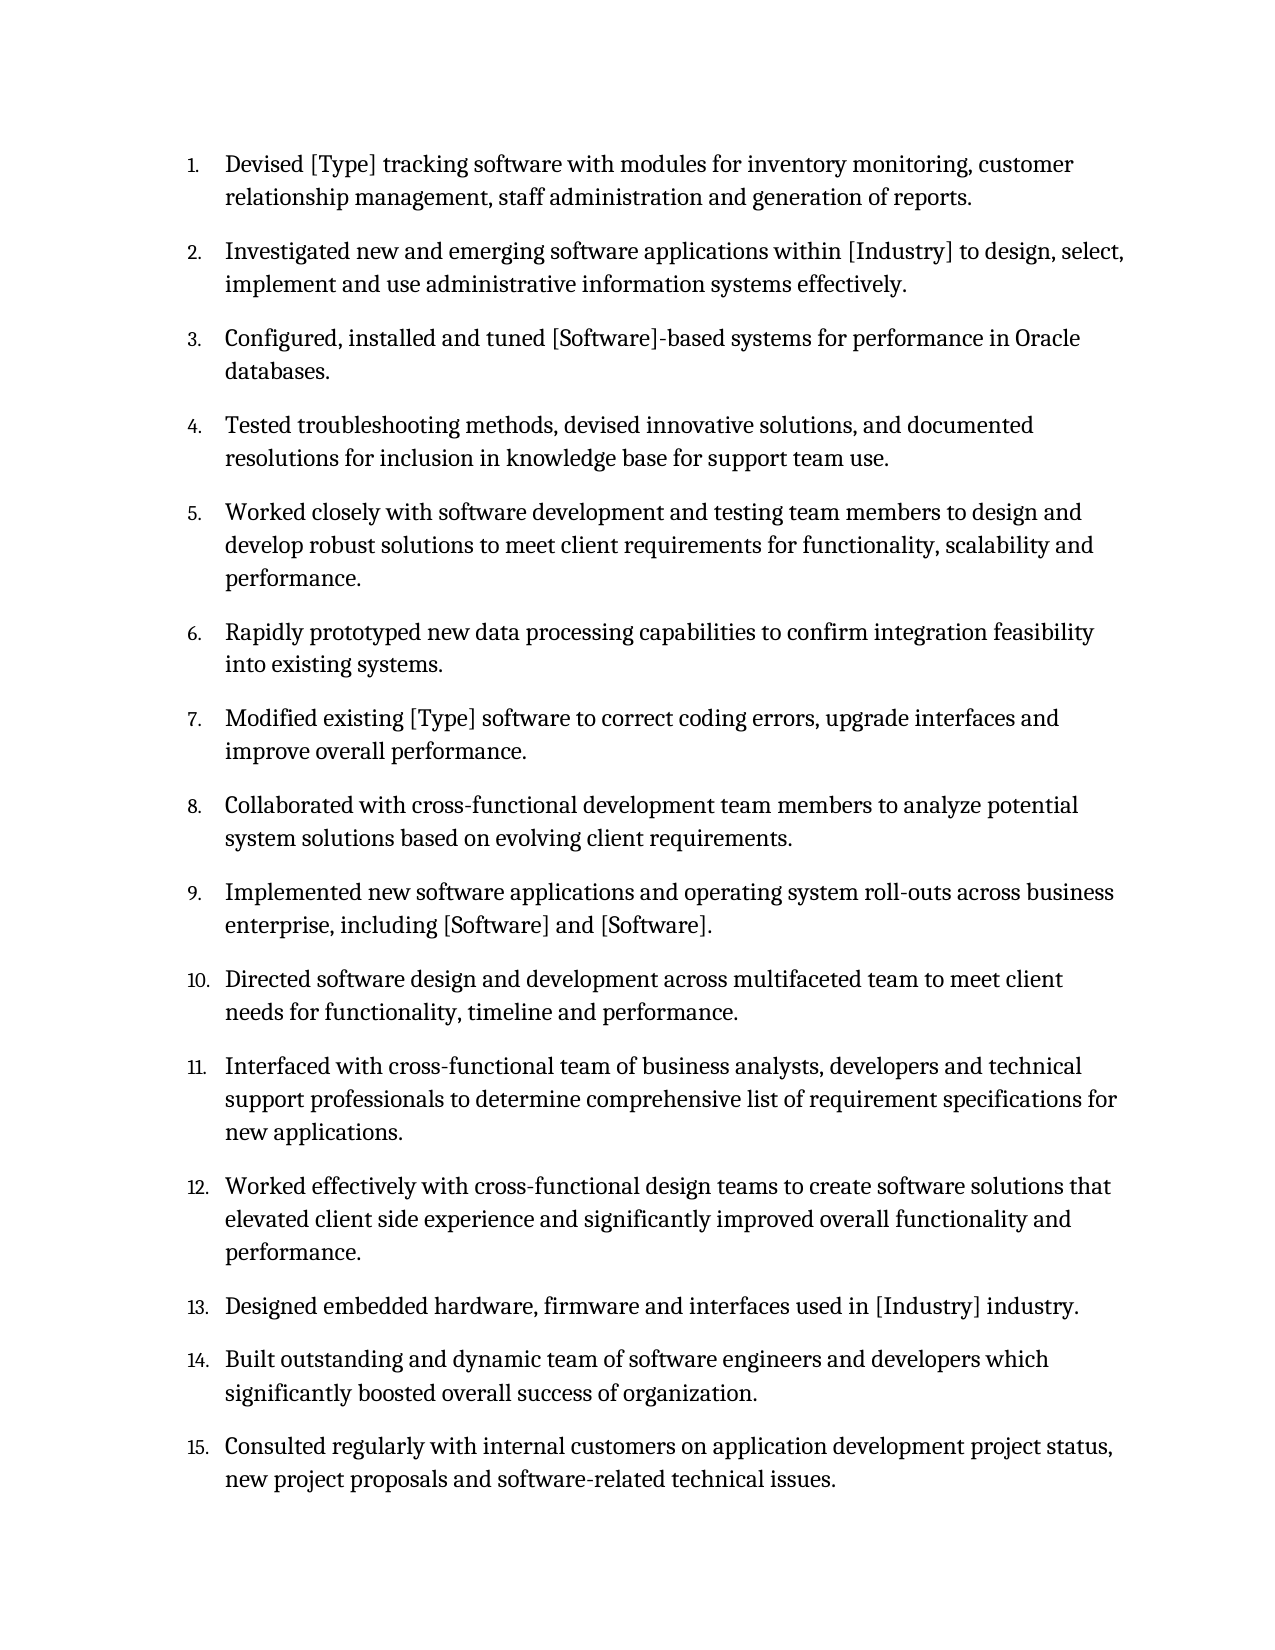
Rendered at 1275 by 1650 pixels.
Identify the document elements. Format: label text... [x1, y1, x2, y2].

list Worked closely with software development and testing team members to design and develop robust solutions to meet client requirements for functionality, scalability and performance. [187, 497, 1125, 592]
list Configured, installed and tuned [Software]-based systems for performance in Oracle databases. [187, 324, 1125, 386]
list Built outstanding and dynamic team of software engineers and developers which significantly boosted overall success of organization. [187, 1345, 1125, 1407]
list Collaborated with cross-functional development team members to analyze potential system solutions based on evolving client requirements. [187, 791, 1125, 853]
list Rapidly prototyped new data processing capabilities to confirm integration feasibility into existing systems. [187, 617, 1125, 679]
list Modified existing [Type] software to correct coding errors, upgrade interfaces and improve overall performance. [187, 704, 1125, 766]
list Directed software design and development across multifaceted team to meet client needs for functionality, timeline and performance. [187, 965, 1125, 1027]
list Worked effectively with cross-functional design teams to create software solutions that elevated client side experience and significantly improved overall functionality and performance. [187, 1172, 1125, 1266]
list Consulted regularly with internal customers on application development project status, new project proposals and software-related technical issues. [187, 1432, 1125, 1494]
list Interfaced with cross-functional team of business analysts, developers and technical support professionals to determine comprehensive list of requirement specifications for new applications. [187, 1052, 1125, 1147]
list Designed embedded hardware, firmware and interfaces used in [Industry] industry. [187, 1292, 1125, 1320]
list Tested troubleshooting methods, devised innovative solutions, and documented resolutions for inclusion in knowledge base for support team use. [187, 411, 1125, 472]
list Implemented new software applications and operating system roll-outs across business enterprise, including [Software] and [Software]. [187, 878, 1125, 940]
list Devised [Type] tracking software with modules for inventory monitoring, customer relationship management, staff administration and generation of reports. [187, 150, 1125, 212]
list Investigated new and emerging software applications within [Industry] to design, select, implement and use administrative information systems effectively. [187, 237, 1125, 299]
